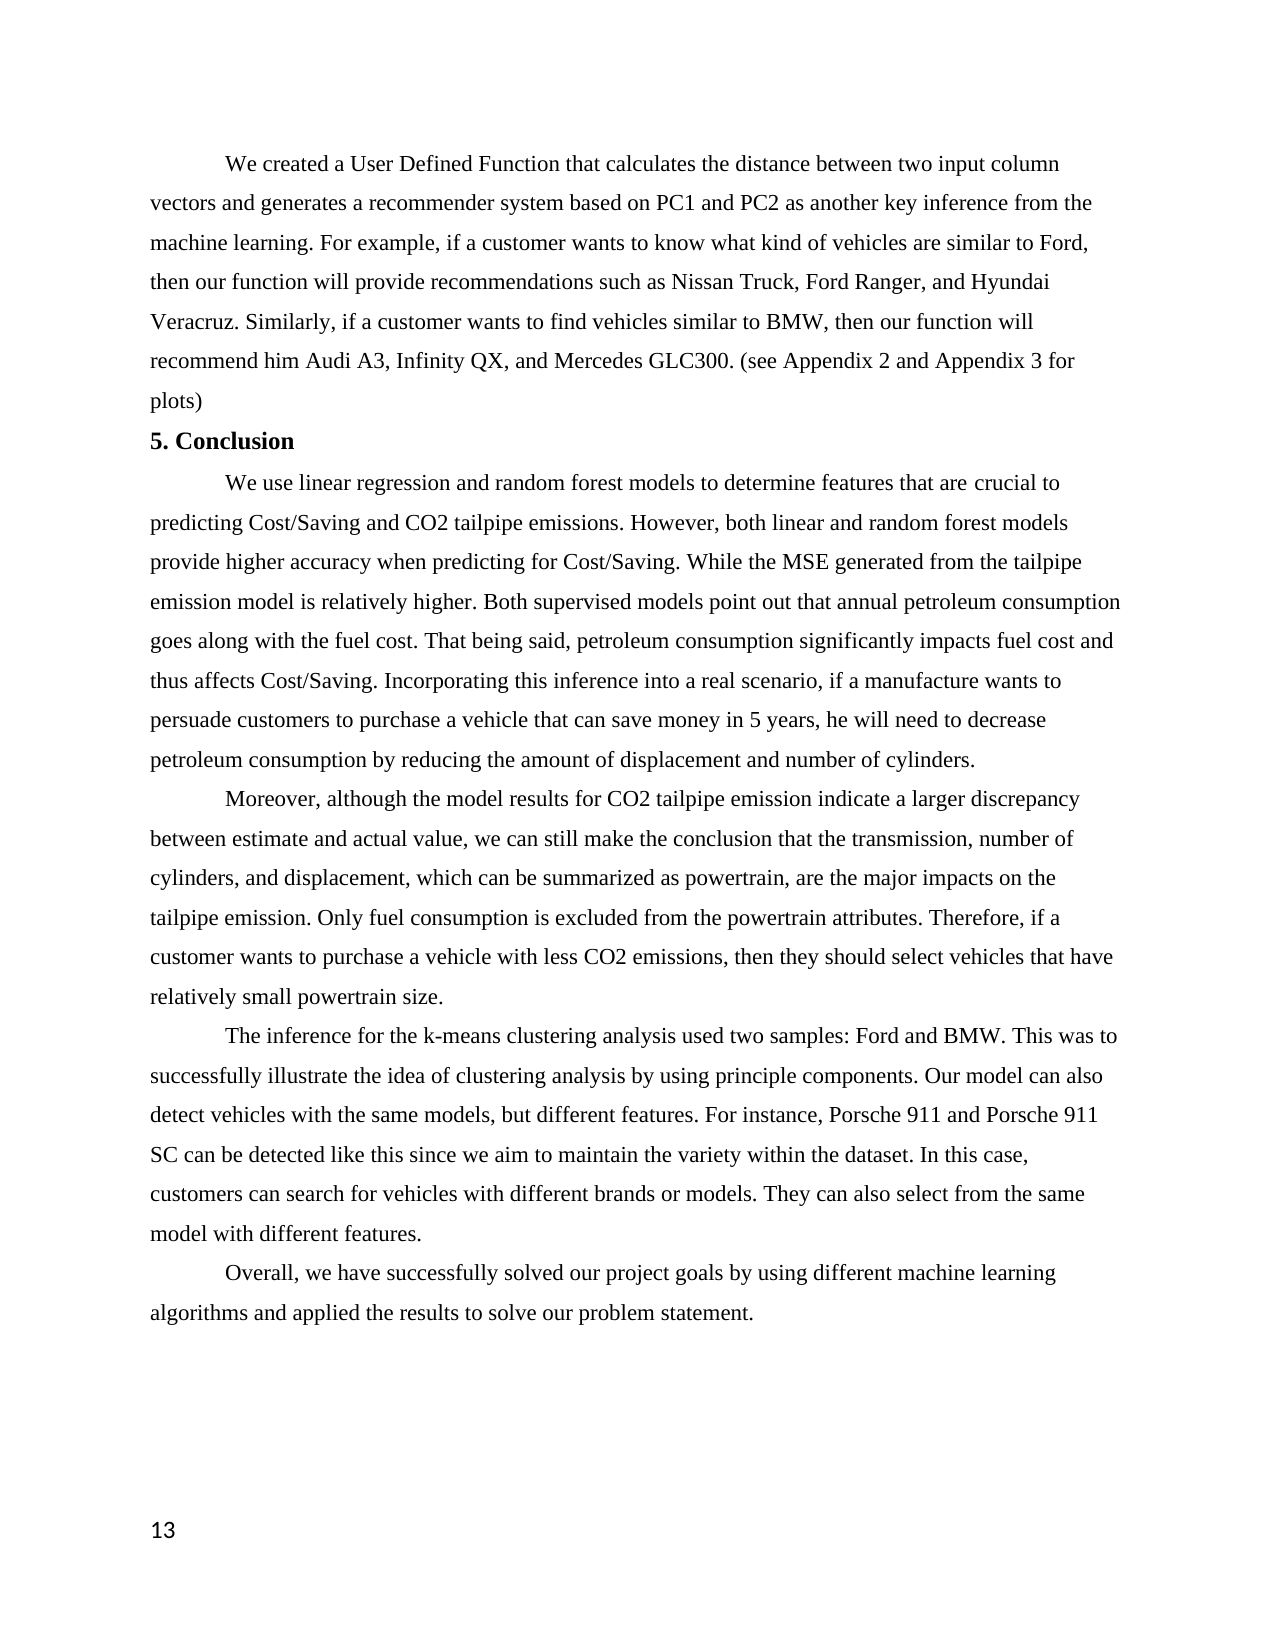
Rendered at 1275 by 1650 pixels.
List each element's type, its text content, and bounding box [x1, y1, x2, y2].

text The inference for the k-means clustering analysis used two samples: Ford and BMW. This was to successfully illustrate the idea of clustering analysis by using principle components. Our model can also detect vehicles with the same models, but different features. For instance, Porsche 911 and Porsche 911 SC can be detected like this since we aim to maintain the variety within the dataset. In this case, customers can search for vehicles with different brands or models. They can also select from the same model with different features. [150, 1022, 1125, 1246]
text 5. Conclusion [150, 426, 1125, 455]
text We use linear regression and random forest models to determine features that are crucial to predicting Cost/Saving and CO2 tailpipe emissions. However, both linear and random forest models provide higher accuracy when predicting for Cost/Saving. While the MSE generated from the tailpipe emission model is relatively higher. Both supervised models point out that annual petroleum consumption goes along with the fuel cost. That being said, petroleum consumption significantly impacts fuel cost and thus affects Cost/Saving. Incorporating this inference into a real scenario, if a manufacture wants to persuade customers to purchase a vehicle that can save money in 5 years, he will need to decrease petroleum consumption by reducing the amount of displacement and number of cylinders. [150, 469, 1125, 772]
text Overall, we have successfully solved our project goals by using different machine learning algorithms and applied the results to solve our problem statement. [150, 1259, 1125, 1325]
text Moreover, although the model results for CO2 tailpipe emission indicate a larger discrepancy between estimate and actual value, we can still make the conclusion that the transmission, number of cylinders, and displacement, which can be summarized as powertrain, are the major impacts on the tailpipe emission. Only fuel consumption is excluded from the powertrain attributes. Therefore, if a customer wants to purchase a vehicle with less CO2 emissions, then they should select vehicles that have relatively small powertrain size. [150, 785, 1125, 1009]
text We created a User Defined Function that calculates the distance between two input column vectors and generates a recommender system based on PC1 and PC2 as another key inference from the machine learning. For example, if a customer wants to know what kind of vehicles are similar to Ford, then our function will provide recommendations such as Nissan Truck, Ford Ranger, and Hyundai Veracruz. Similarly, if a customer wants to find vehicles similar to BMW, then our function will recommend him Audi A3, Infinity QX, and Mercedes GLC300. (see Appendix 2 and Appendix 3 for plots) [150, 150, 1125, 413]
